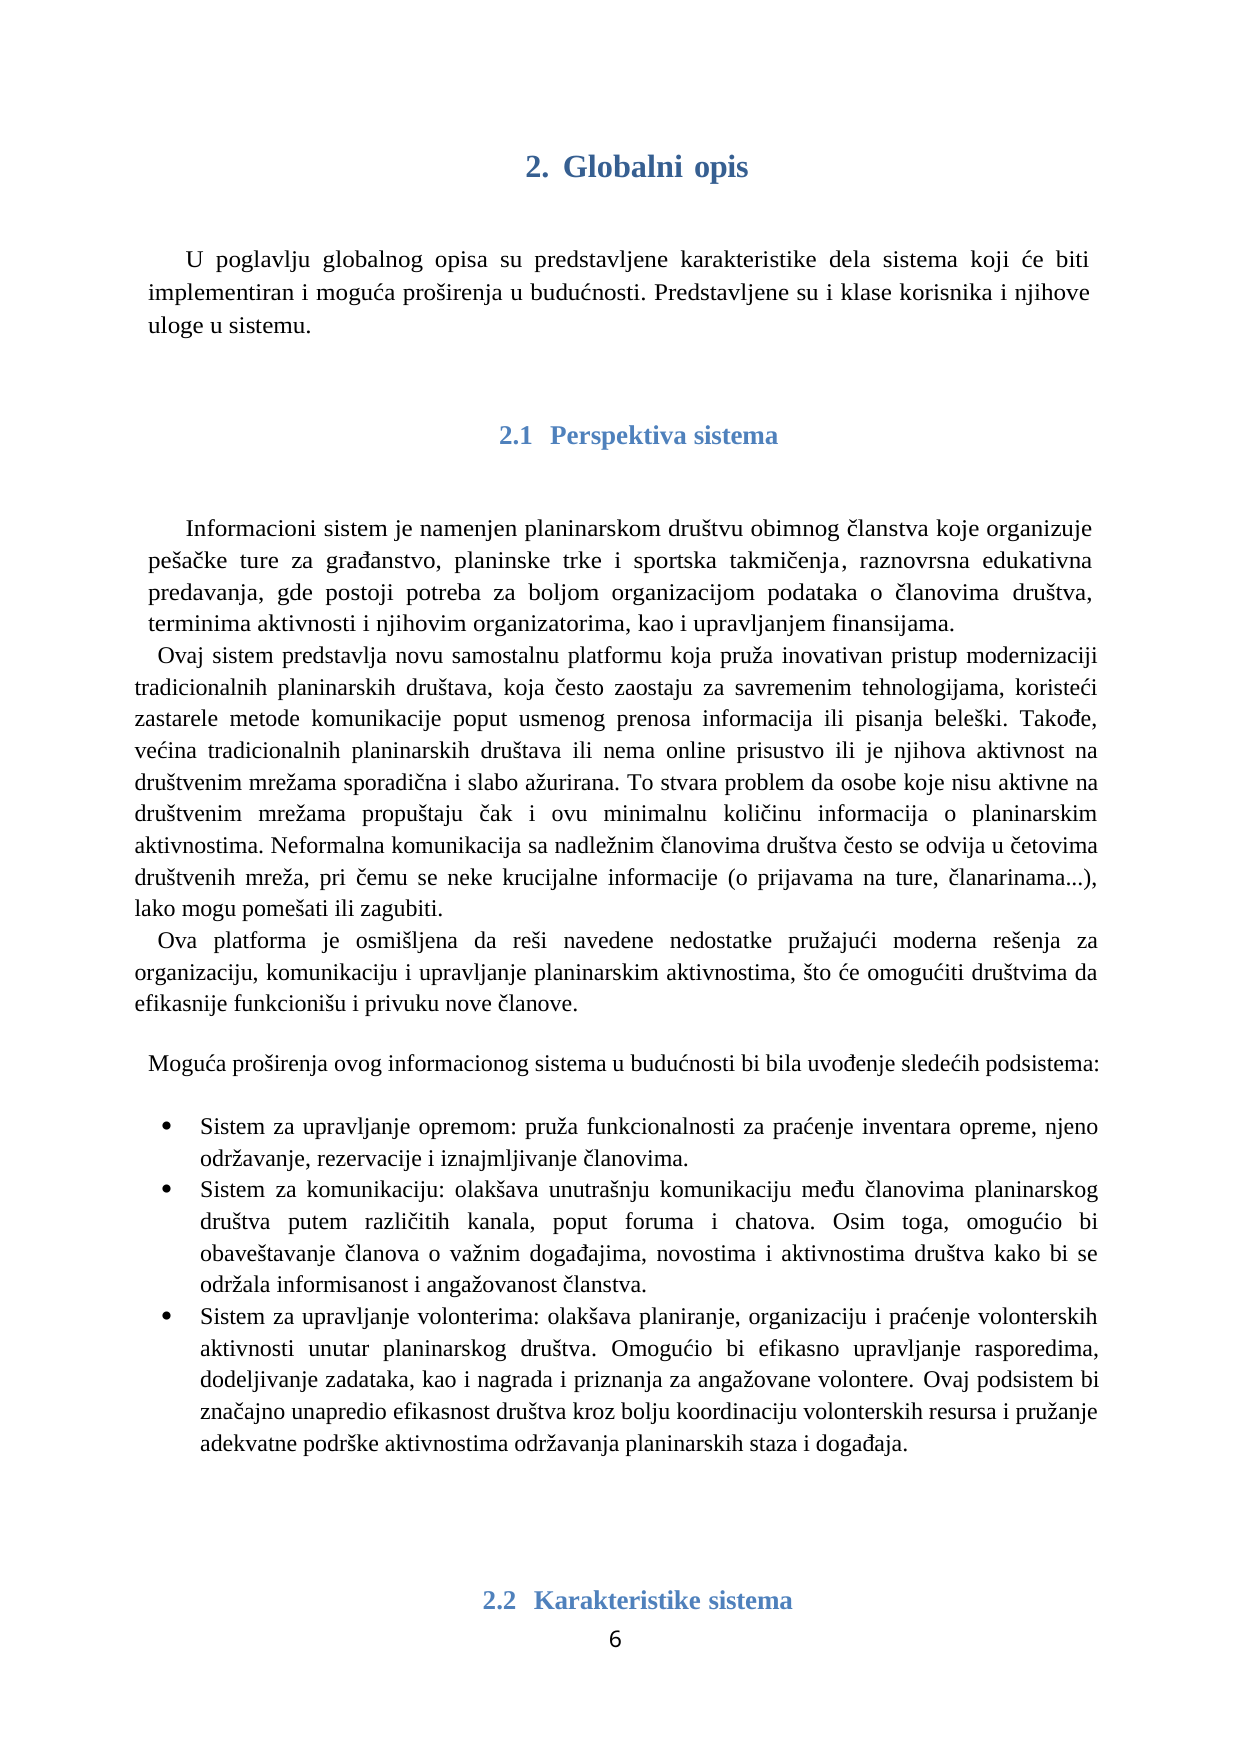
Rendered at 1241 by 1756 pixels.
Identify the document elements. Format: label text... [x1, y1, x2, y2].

text Informacioni sistem je namenjen planinarskom društvu obimnog članstva koje organizuje pešačke ture za građanstvo, planinske trke i sportska takmičenja, raznovrsna edukativna predavanja, gde postoji potreba za boljom organizacijom podataka o članovima društva, terminima aktivnosti i njihovim organizatorima, kao i upravljanjem finansijama. [148, 514, 1092, 637]
text Ova platforma je osmišljena da reši navedene nedostatke pružajući moderna rešenja za organizaciju, komunikaciju i upravljanje planinarskim aktivnostima, što će omogućiti društvima da efikasnije funkcionišu i privuku nove članove. [134, 926, 1099, 1017]
text Moguća proširenja ovog informacionog sistema u budućnosti bi bila uvođenje sledećih podsistema: [125, 1048, 1115, 1076]
list Sistem za komunikaciju: olakšava unutrašnju komunikaciju među članovima planinarskog društva putem različitih kanala, poput foruma i chatova. Osim toga, omogućio bi obaveštavanje članova o važnim događajima, novostima i aktivnostima društva kako bi se održala informisanost i angažovanost članstva. [162, 1175, 1099, 1298]
list Sistem za upravljanje volonterima: olakšava planiranje, organizaciju i praćenje volonterskih aktivnosti unutar planinarskog društva. Omogućio bi efikasno upravljanje rasporedima, dodeljivanje zadataka, kao i nagrada i priznanja za angažovane volontere. Ovaj podsistem bi značajno unapredio efikasnost društva kroz bolju koordinaciju volonterskih resursa i pružanje adekvatne podrške aktivnostima održavanja planinarskih staza i događaja. [162, 1302, 1099, 1456]
subtitle Perspektiva sistema [499, 419, 1115, 450]
subtitle Karakteristike sistema [482, 1584, 1115, 1615]
text U poglavlju globalnog opisa su predstavljene karakteristike dela sistema koji će biti implementiran i moguća proširenja u budućnosti. Predstavljene su i klase korisnika i njihove uloge u sistemu. [148, 245, 1091, 339]
list Sistem za upravljanje opremom: pruža funkcionalnosti za praćenje inventara opreme, njeno održavanje, rezervacije i iznajmljivanje članovima. [162, 1112, 1099, 1171]
subtitle Globalni opis [525, 148, 1115, 185]
text Ovaj sistem predstavlja novu samostalnu platformu koja pruža inovativan pristup modernizaciji tradicionalnih planinarskih društava, koja često zaostaju za savremenim tehnologijama, koristeći zastarele metode komunikacije poput usmenog prenosa informacija ili pisanja beleški. Takođe, većina tradicionalnih planinarskih društava ili nema online prisustvo ili je njihova aktivnost na društvenim mrežama sporadična i slabo ažurirana. To stvara problem da osobe koje nisu aktivne na društvenim mrežama propuštaju čak i ovu minimalnu količinu informacija o planinarskim aktivnostima. Neformalna komunikacija sa nadležnim članovima društva često se odvija u četovima društvenih mreža, pri čemu se neke krucijalne informacije (o prijavama na ture, članarinama...), lako mogu pomešati ili zagubiti. [134, 641, 1099, 922]
